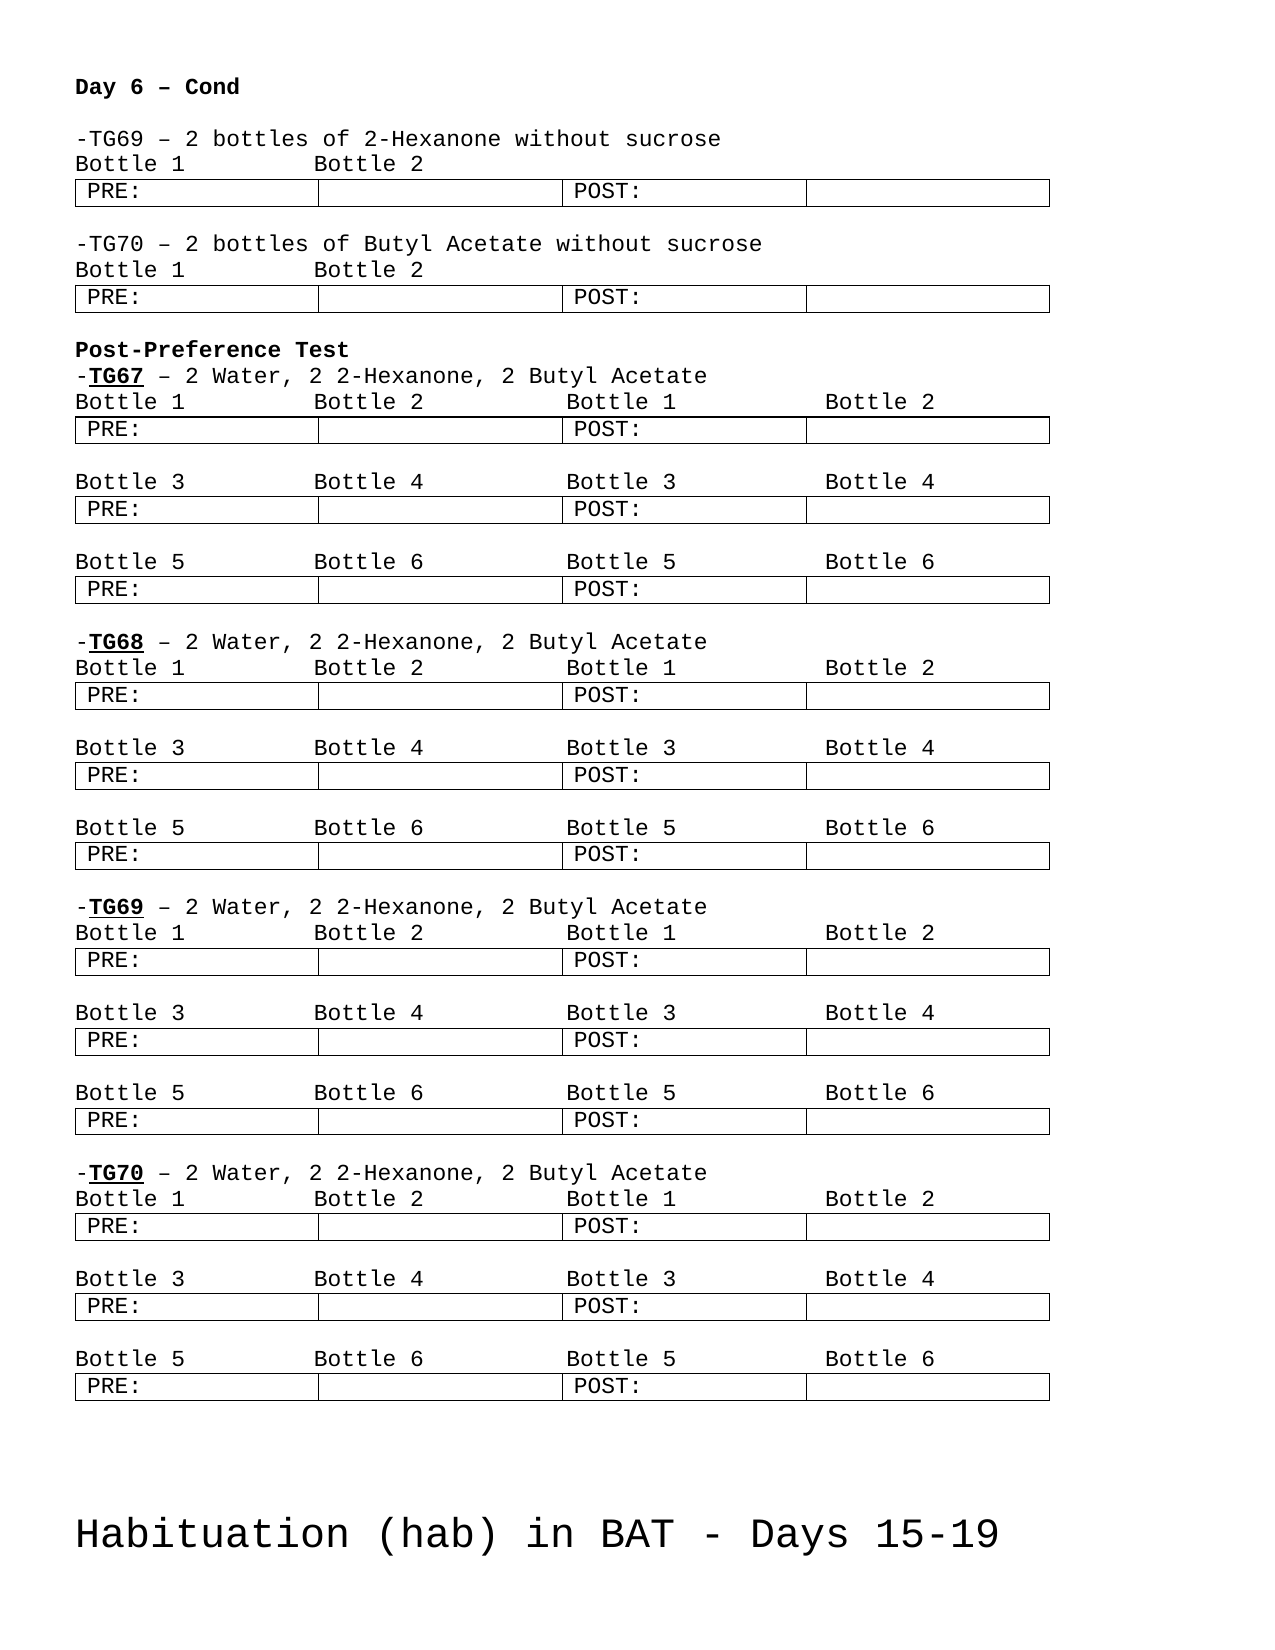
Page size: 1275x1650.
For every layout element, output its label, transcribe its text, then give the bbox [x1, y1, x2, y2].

text -TG70 – 2 Water, 2 2-Hexanone, 2 Butyl Acetate [75, 1161, 1200, 1187]
table_header POST: [563, 180, 806, 206]
table_header PRE: [76, 497, 318, 523]
table_header [319, 1294, 562, 1320]
table_header [319, 286, 562, 312]
table_header POST: [563, 763, 806, 789]
table_header [807, 843, 1049, 869]
table_header [807, 497, 1049, 523]
table_header PRE: [76, 843, 318, 869]
text Bottle 3 Bottle 4 Bottle 3 Bottle 4 [75, 1002, 1200, 1027]
table_header [319, 683, 562, 709]
table_header POST: [563, 843, 806, 869]
table_header POST: [563, 286, 806, 312]
text Bottle 1 Bottle 2 Bottle 1 Bottle 2 [75, 656, 1200, 682]
text Bottle 5 Bottle 6 Bottle 5 Bottle 6 [75, 1081, 1200, 1107]
table_header [807, 1374, 1049, 1400]
text Bottle 1 Bottle 2 [75, 259, 1200, 284]
table_header [807, 1109, 1049, 1134]
table_header POST: [563, 949, 806, 974]
table_header [807, 1029, 1049, 1054]
table_header [807, 418, 1049, 443]
table_header [319, 1214, 562, 1240]
text -TG67 – 2 Water, 2 2-Hexanone, 2 Butyl Acetate [75, 364, 1200, 390]
text Bottle 1 Bottle 2 Bottle 1 Bottle 2 [75, 1187, 1200, 1213]
table_header [807, 577, 1049, 603]
table_header POST: [563, 1029, 806, 1054]
table_header [807, 1214, 1049, 1240]
table_header POST: [563, 1214, 806, 1240]
table_header [319, 418, 562, 443]
table_header [807, 180, 1049, 206]
table_header PRE: [76, 180, 318, 206]
text Habituation (hab) in BAT - Days 15-19 [75, 1513, 1200, 1560]
table_header [807, 286, 1049, 312]
table_header [319, 1374, 562, 1400]
text Bottle 1 Bottle 2 Bottle 1 Bottle 2 [75, 390, 1200, 416]
table_header [319, 497, 562, 523]
table_header PRE: [76, 577, 318, 603]
table_header PRE: [76, 1029, 318, 1054]
text Bottle 5 Bottle 6 Bottle 5 Bottle 6 [75, 1347, 1200, 1373]
table_header [807, 1294, 1049, 1320]
text Bottle 3 Bottle 4 Bottle 3 Bottle 4 [75, 1267, 1200, 1293]
text -TG70 – 2 bottles of Butyl Acetate without sucrose [75, 233, 1200, 259]
table_header POST: [563, 683, 806, 709]
table_header POST: [563, 577, 806, 603]
table_header [319, 1029, 562, 1054]
table_header POST: [563, 1374, 806, 1400]
table_header POST: [563, 418, 806, 443]
table_header PRE: [76, 286, 318, 312]
table_header PRE: [76, 949, 318, 974]
table_header [319, 763, 562, 789]
table_header POST: [563, 497, 806, 523]
table_header [319, 843, 562, 869]
table_header [319, 577, 562, 603]
table_header [319, 180, 562, 206]
text Post-Preference Test [75, 338, 1200, 364]
table_header PRE: [76, 1109, 318, 1134]
table_header [319, 949, 562, 974]
text Bottle 3 Bottle 4 Bottle 3 Bottle 4 [75, 470, 1200, 496]
text -TG69 – 2 Water, 2 2-Hexanone, 2 Butyl Acetate [75, 896, 1200, 922]
text Bottle 5 Bottle 6 Bottle 5 Bottle 6 [75, 550, 1200, 576]
table_header POST: [563, 1109, 806, 1134]
text Bottle 3 Bottle 4 Bottle 3 Bottle 4 [75, 736, 1200, 762]
table_header PRE: [76, 763, 318, 789]
text -TG68 – 2 Water, 2 2-Hexanone, 2 Butyl Acetate [75, 630, 1200, 656]
table_header PRE: [76, 418, 318, 443]
table_header POST: [563, 1294, 806, 1320]
text Day 6 – Cond [75, 75, 1200, 101]
table_header [807, 949, 1049, 974]
table_header [807, 683, 1049, 709]
text Bottle 1 Bottle 2 [75, 153, 1200, 179]
table_header PRE: [76, 683, 318, 709]
text Bottle 1 Bottle 2 Bottle 1 Bottle 2 [75, 922, 1200, 948]
table_header PRE: [76, 1294, 318, 1320]
text Bottle 5 Bottle 6 Bottle 5 Bottle 6 [75, 816, 1200, 842]
text -TG69 – 2 bottles of 2-Hexanone without sucrose [75, 127, 1200, 153]
table_header PRE: [76, 1374, 318, 1400]
table_header [807, 763, 1049, 789]
table_header PRE: [76, 1214, 318, 1240]
table_header [319, 1109, 562, 1134]
